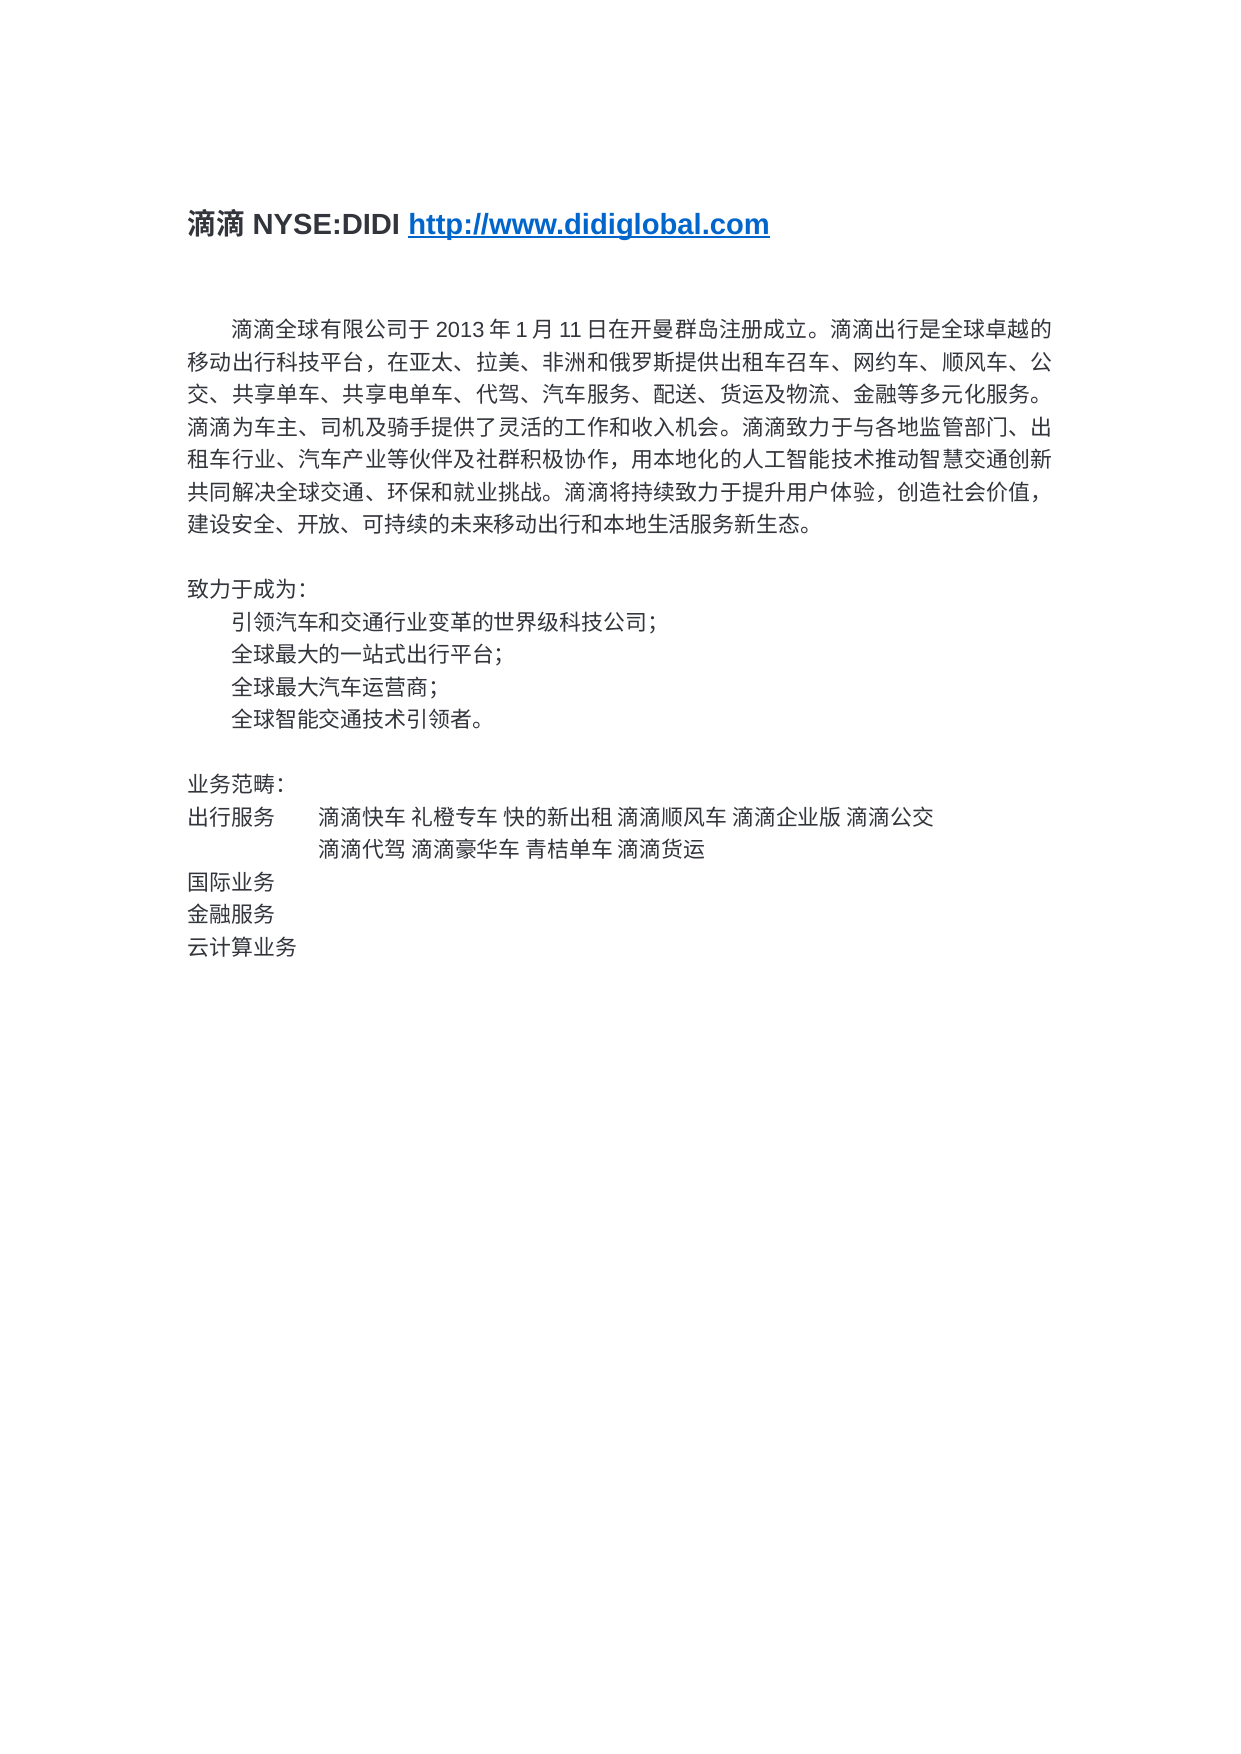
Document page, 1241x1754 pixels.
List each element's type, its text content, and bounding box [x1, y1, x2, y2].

text 国际业务 [187, 864, 1053, 897]
text 致力于成为： [187, 572, 1053, 604]
text 引领汽车和交通行业变革的世界级科技公司； [187, 604, 1053, 637]
text 业务范畴： [187, 767, 1053, 799]
text 全球智能交通技术引领者。 [187, 702, 1053, 734]
text 金融服务 [187, 897, 1053, 929]
text 滴滴代驾 滴滴豪华车 青桔单车 滴滴货运 [275, 832, 1053, 864]
text 出行服务 滴滴快车 礼橙专车 快的新出租 滴滴顺风车 滴滴企业版 滴滴公交 [187, 799, 1053, 832]
subtitle 滴滴 NYSE:DIDI http://www.didiglobal.com [187, 189, 1053, 254]
text 全球最大汽车运营商； [187, 669, 1053, 702]
text 云计算业务 [187, 929, 1053, 962]
text 滴滴全球有限公司于2013年1月11日在开曼群岛注册成立。滴滴出行是全球卓越的移动出行科技平台，在亚太、拉美、非洲和俄罗斯提供出租车召车、网约车、顺风车、公交、共享单车、共享电单车、代驾、汽车服务、配送、货运及物流、金融等多元化服务。滴滴为车主、司机及骑手提供了灵活的工作和收入机会。滴滴致力于与各地监管部门、出租车行业、汽车产业等伙伴及社群积极协作，用本地化的人工智能技术推动智慧交通创新，共同解决全球交通、环保和就业挑战。滴滴将持续致力于提升用户体验，创造社会价值，建设安全、开放、可持续的未来移动出行和本地生活服务新生态。 [187, 312, 1053, 539]
text 全球最大的一站式出行平台； [187, 637, 1053, 669]
